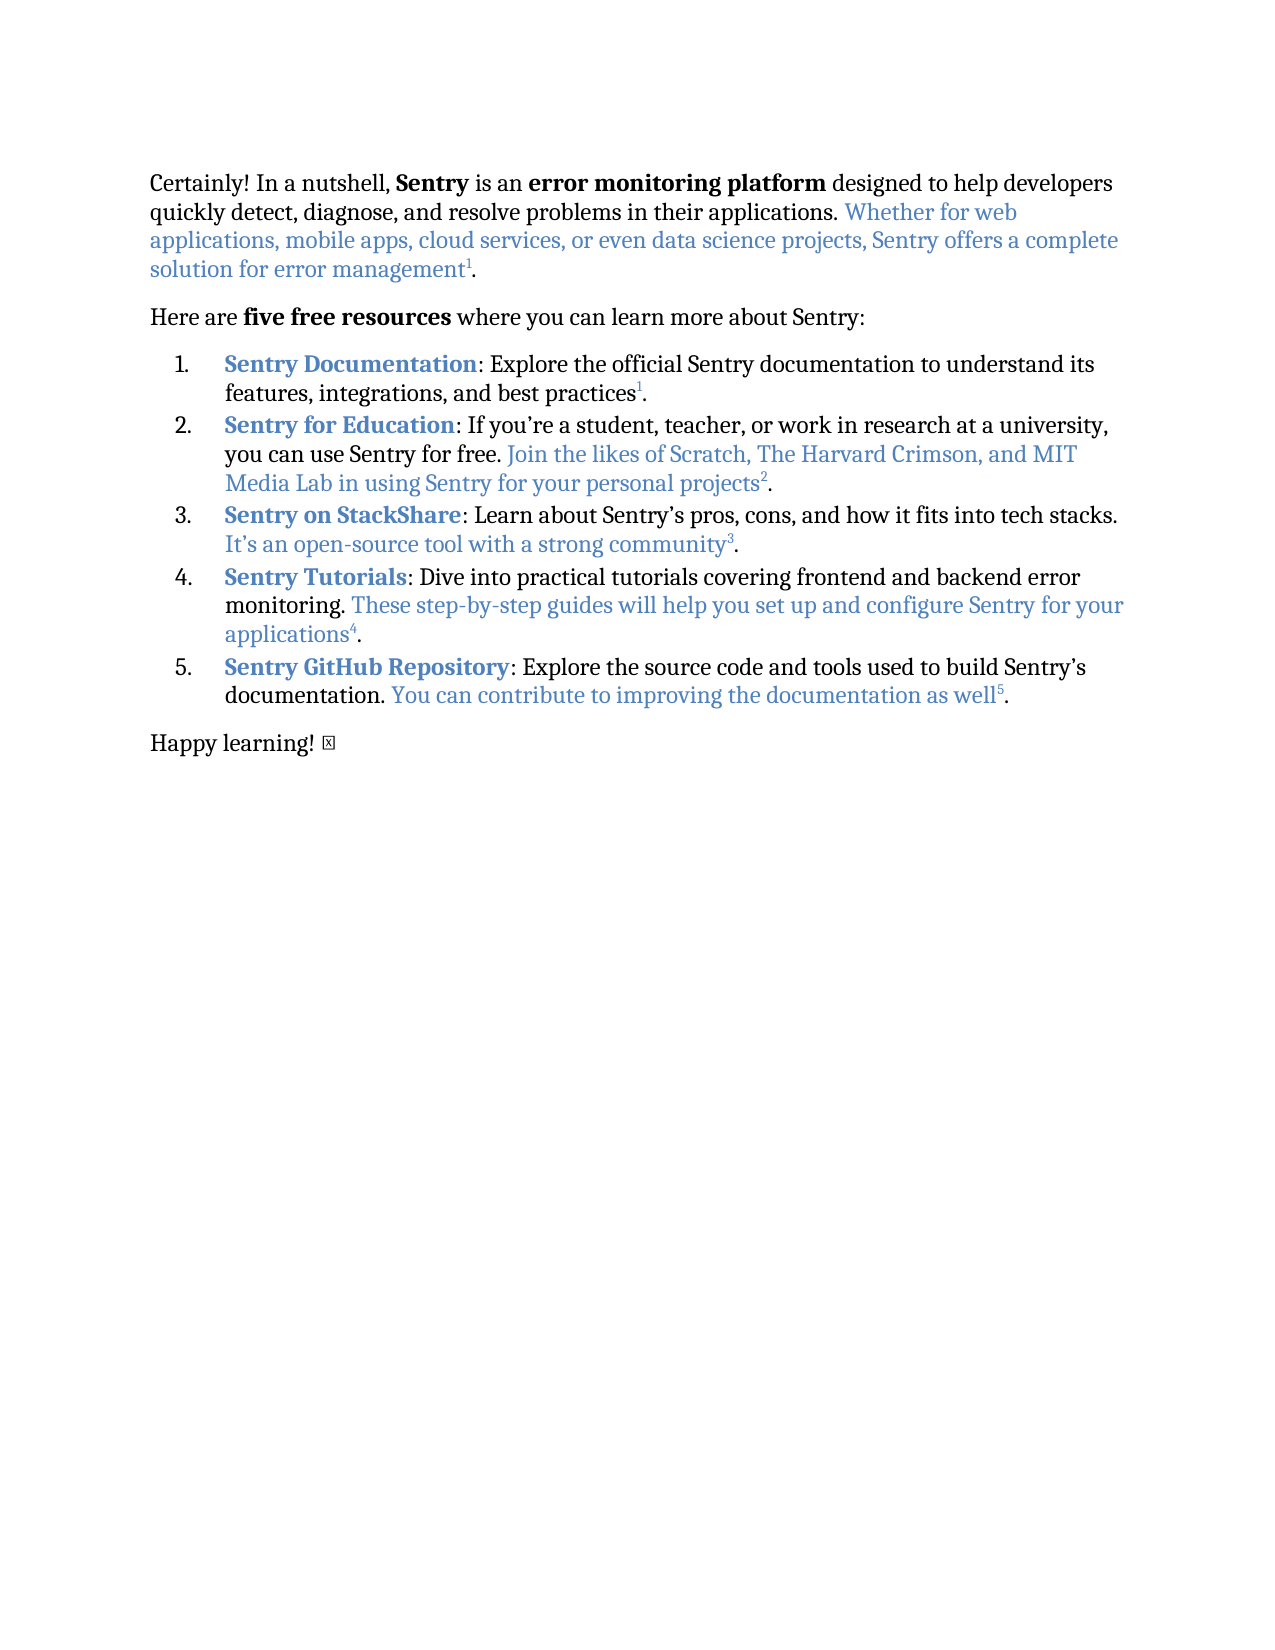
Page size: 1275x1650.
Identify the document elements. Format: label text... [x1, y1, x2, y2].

list Sentry for Education: If you’re a student, teacher, or work in research at a university, you can use Sentry for free. Join the likes of Scratch, The Harvard Crimson, and MIT Media Lab in using Sentry for your personal projects2. [175, 411, 1125, 497]
text Happy learning! 🚀 [150, 729, 1125, 757]
text Here are five free resources where you can learn more about Sentry: [150, 302, 1125, 331]
list Sentry Tutorials: Dive into practical tutorials covering frontend and backend error monitoring. These step-by-step guides will help you set up and configure Sentry for your applications4. [175, 562, 1125, 649]
list Sentry on StackShare: Learn about Sentry’s pros, cons, and how it fits into tech stacks. It’s an open-source tool with a strong community3. [175, 501, 1125, 559]
list Sentry GitHub Repository: Explore the source code and tools used to build Sentry’s documentation. You can contribute to improving the documentation as well5. [175, 652, 1125, 710]
list Sentry Documentation: Explore the official Sentry documentation to understand its features, integrations, and best practices1. [175, 350, 1125, 407]
text Certainly! In a nutshell, Sentry is an error monitoring platform designed to help developers quickly detect, diagnose, and resolve problems in their applications. Whether for web applications, mobile apps, cloud services, or even data science projects, Sentry offers a complete solution for error management1. [150, 169, 1125, 284]
